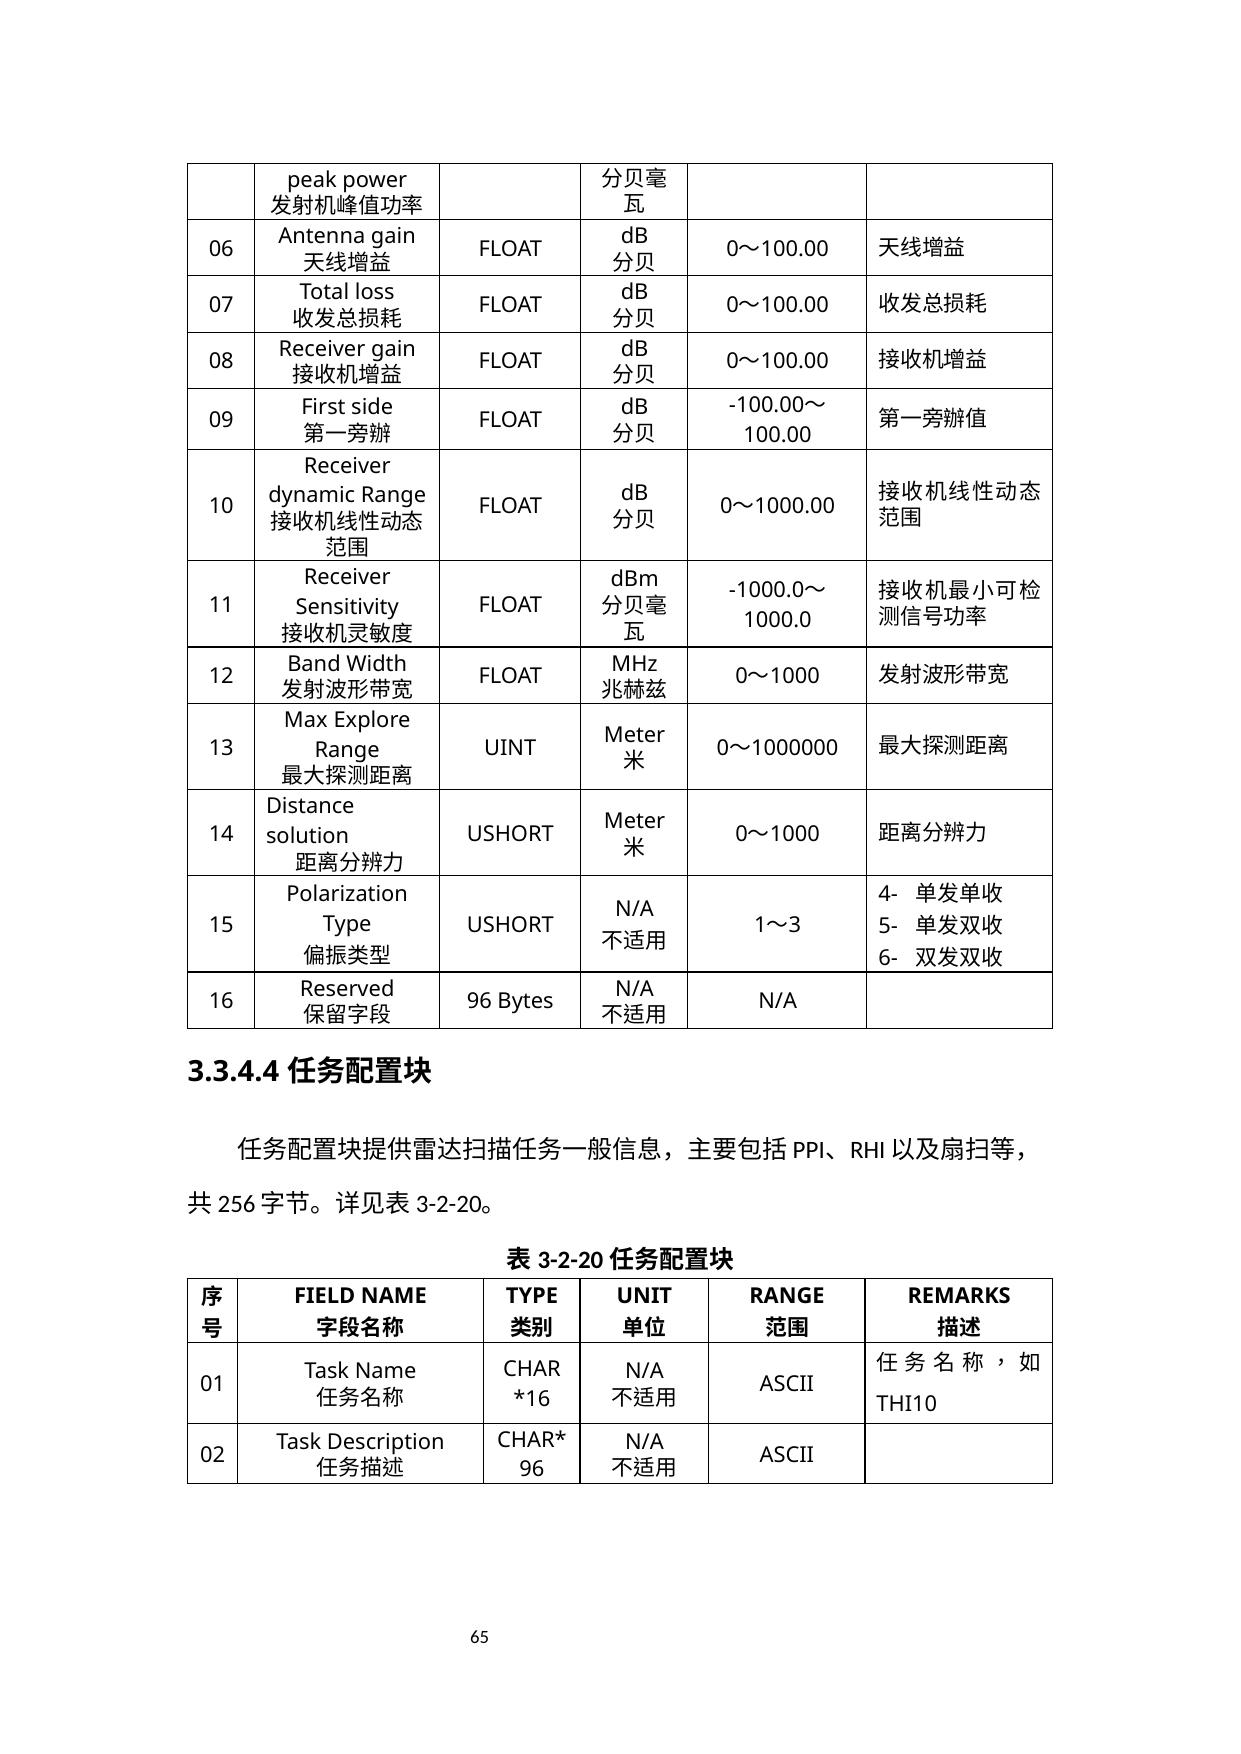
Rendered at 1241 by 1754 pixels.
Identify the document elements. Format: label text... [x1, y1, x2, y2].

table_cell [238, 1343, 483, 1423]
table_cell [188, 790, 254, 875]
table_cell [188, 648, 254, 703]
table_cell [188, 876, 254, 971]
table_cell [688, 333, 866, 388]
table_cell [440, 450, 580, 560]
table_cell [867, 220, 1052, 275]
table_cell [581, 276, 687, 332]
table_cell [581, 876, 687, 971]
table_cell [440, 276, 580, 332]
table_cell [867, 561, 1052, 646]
text 表 3-2-20 任务配置块 [187, 1238, 1053, 1278]
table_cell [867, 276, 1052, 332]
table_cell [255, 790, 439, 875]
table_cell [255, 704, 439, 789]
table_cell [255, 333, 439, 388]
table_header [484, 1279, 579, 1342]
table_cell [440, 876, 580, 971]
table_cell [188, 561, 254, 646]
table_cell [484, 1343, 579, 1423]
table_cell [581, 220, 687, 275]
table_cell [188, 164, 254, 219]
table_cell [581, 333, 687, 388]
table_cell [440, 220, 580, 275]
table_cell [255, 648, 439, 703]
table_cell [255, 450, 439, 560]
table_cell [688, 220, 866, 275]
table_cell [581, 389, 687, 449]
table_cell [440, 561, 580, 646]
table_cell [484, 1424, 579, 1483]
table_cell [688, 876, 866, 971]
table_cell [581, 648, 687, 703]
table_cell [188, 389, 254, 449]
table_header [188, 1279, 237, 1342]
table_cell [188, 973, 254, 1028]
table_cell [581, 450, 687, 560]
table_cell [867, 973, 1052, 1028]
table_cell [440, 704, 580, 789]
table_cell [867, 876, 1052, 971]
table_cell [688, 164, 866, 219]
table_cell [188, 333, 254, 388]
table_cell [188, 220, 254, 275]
text 3.3.4.4 任务配置块 [187, 1029, 1053, 1108]
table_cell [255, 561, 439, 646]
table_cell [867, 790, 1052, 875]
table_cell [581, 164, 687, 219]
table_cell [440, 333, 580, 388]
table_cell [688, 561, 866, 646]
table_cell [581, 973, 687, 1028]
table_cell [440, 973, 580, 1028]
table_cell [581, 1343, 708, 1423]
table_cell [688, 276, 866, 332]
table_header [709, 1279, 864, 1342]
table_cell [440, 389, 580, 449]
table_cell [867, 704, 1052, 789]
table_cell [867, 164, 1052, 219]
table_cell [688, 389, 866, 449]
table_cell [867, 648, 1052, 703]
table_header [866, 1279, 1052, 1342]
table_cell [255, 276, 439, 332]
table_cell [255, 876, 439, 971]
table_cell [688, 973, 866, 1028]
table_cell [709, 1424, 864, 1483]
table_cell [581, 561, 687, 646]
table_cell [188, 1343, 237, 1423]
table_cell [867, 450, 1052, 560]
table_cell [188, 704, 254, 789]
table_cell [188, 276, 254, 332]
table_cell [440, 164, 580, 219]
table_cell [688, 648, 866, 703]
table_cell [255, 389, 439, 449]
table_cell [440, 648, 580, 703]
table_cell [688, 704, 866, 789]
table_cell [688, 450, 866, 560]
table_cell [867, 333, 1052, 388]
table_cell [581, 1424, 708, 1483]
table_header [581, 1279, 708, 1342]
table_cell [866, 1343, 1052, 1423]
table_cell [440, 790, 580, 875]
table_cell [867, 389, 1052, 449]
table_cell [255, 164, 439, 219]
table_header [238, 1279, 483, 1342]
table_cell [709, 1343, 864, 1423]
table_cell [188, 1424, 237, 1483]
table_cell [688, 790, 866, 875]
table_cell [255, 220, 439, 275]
text 任务配置块提供雷达扫描任务一般信息，主要包括PPI、RHI以及扇扫等， 共256字节。详见表3-2-20。 [187, 1129, 1053, 1220]
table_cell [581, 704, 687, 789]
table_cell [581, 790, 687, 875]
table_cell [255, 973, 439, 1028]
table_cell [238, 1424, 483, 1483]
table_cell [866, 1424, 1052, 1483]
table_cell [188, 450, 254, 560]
